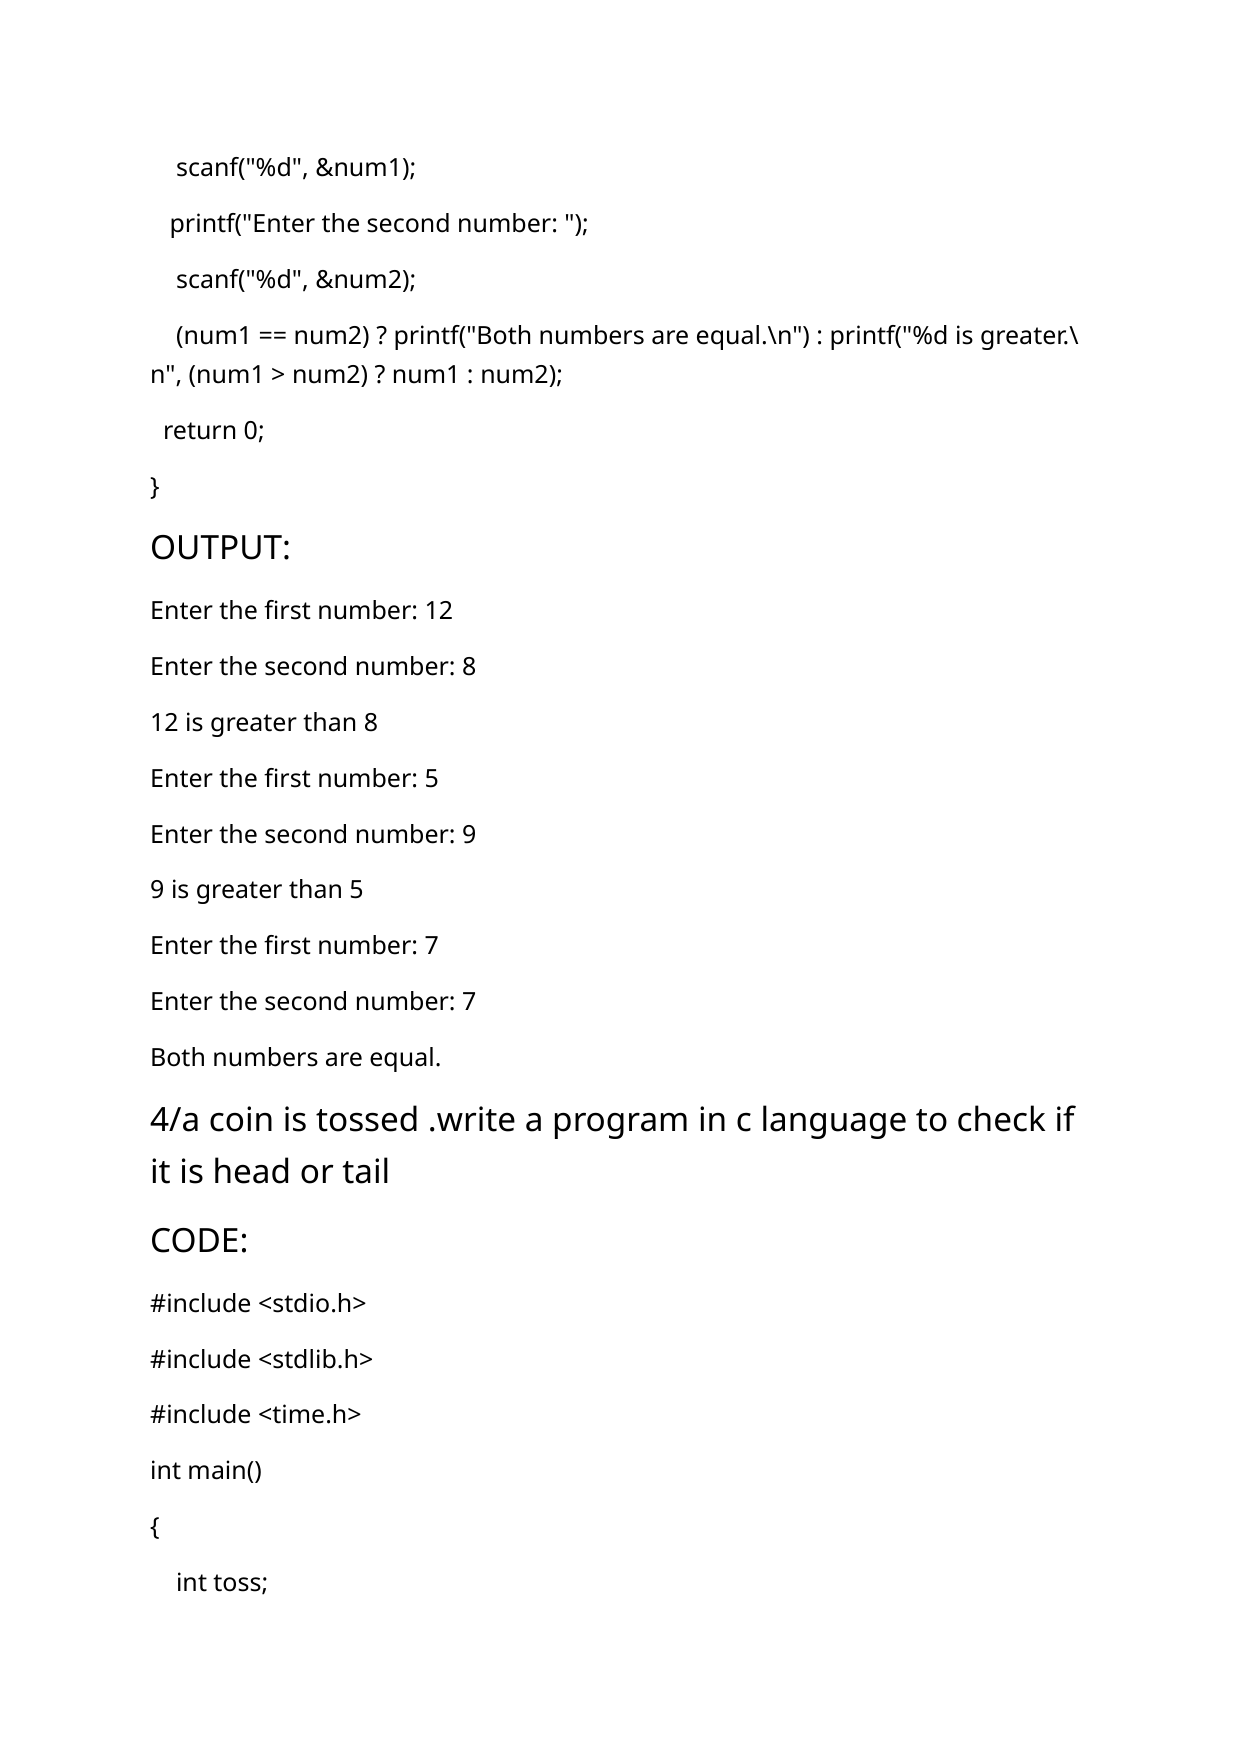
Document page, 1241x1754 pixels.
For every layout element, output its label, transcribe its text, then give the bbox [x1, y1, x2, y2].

text Enter the first number: 7 [150, 928, 1090, 962]
text { [150, 1509, 1090, 1543]
text CODE: [150, 1217, 1090, 1262]
text Both numbers are equal. [150, 1040, 1090, 1074]
text Enter the first number: 5 [150, 761, 1090, 794]
text scanf("%d", &num1); [150, 150, 1090, 184]
text #include <stdlib.h> [150, 1341, 1090, 1375]
text scanf("%d", &num2); [150, 262, 1090, 296]
text int main() [150, 1453, 1090, 1487]
text OUTPUT: [150, 524, 1090, 569]
text 9 is greater than 5 [150, 872, 1090, 906]
text (num1 == num2) ? printf("Both numbers are equal.\n") : printf("%d is greater.\n", (num1 > num2) ? num1 : num2); [150, 317, 1090, 391]
text #include <time.h> [150, 1397, 1090, 1431]
text return 0; [150, 412, 1090, 447]
text #include <stdio.h> [150, 1285, 1090, 1319]
text Enter the second number: 8 [150, 649, 1090, 683]
text printf("Enter the second number: "); [150, 206, 1090, 240]
text 4/a coin is tossed .write a program in c language to check if it is head or tail [150, 1096, 1090, 1193]
text Enter the first number: 12 [150, 593, 1090, 627]
text Enter the second number: 9 [150, 816, 1090, 850]
text 12 is greater than 8 [150, 705, 1090, 739]
text } [150, 468, 1090, 502]
text Enter the second number: 7 [150, 984, 1090, 1018]
text int toss; [150, 1564, 1090, 1599]
